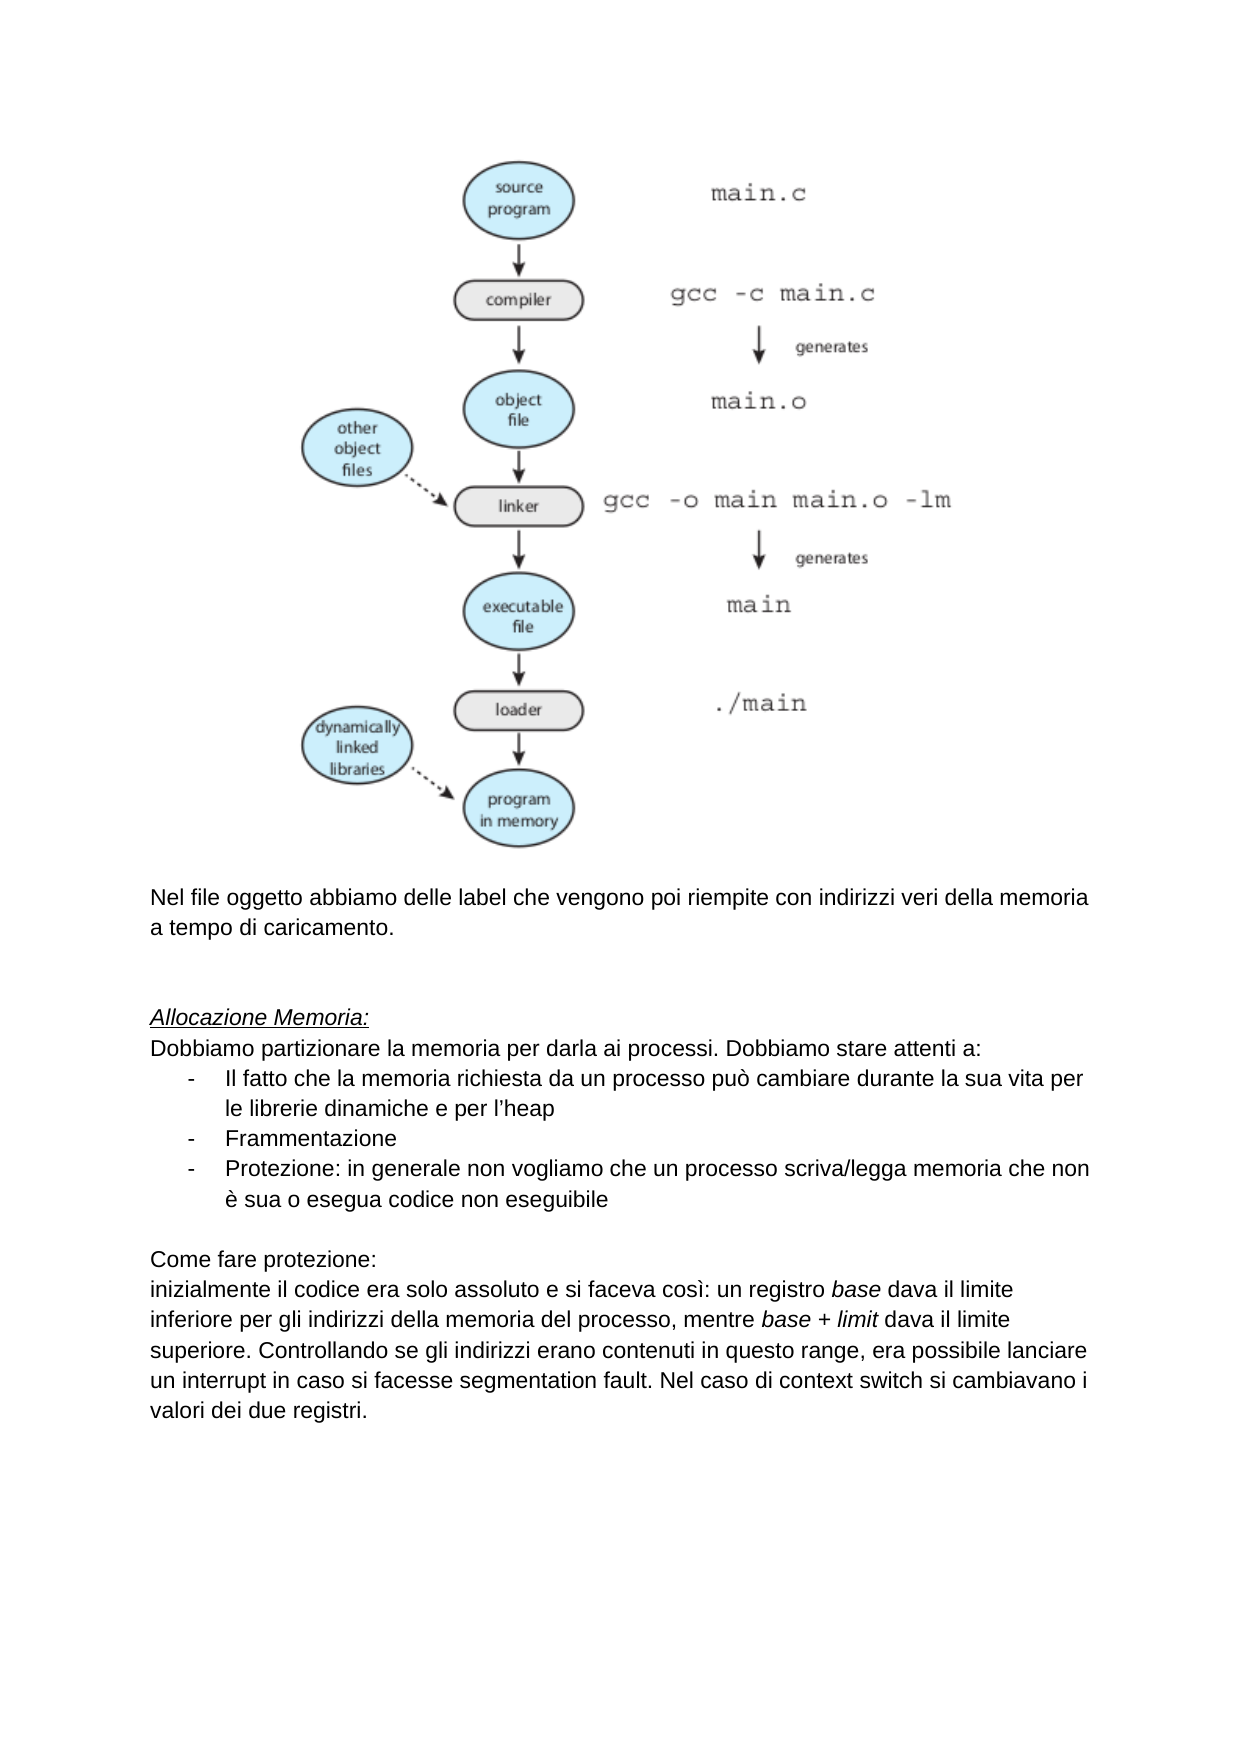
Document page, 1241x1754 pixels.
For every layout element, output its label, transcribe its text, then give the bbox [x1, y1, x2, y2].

list Frammentazione [187, 1125, 1090, 1152]
text inizialmente il codice era solo assoluto e si faceva così: un registro base dava il limite inferiore per gli indirizzi della memoria del processo, mentre base + limit dava il limite superiore. Controllando se gli indirizzi erano contenuti in questo range, era possibile lanciare un interrupt in caso si facesse segmentation fault. Nel caso di context switch si cambiavano i valori dei due registri. [150, 1276, 1090, 1423]
text Come fare protezione: [150, 1246, 1090, 1272]
text Nel file oggetto abbiamo delle label che vengono poi riempite con indirizzi veri della memoria a tempo di caricamento. [150, 883, 1090, 940]
list Il fatto che la memoria richiesta da un processo può cambiare durante la sua vita per le librerie dinamiche e per l’heap [187, 1065, 1090, 1121]
text Dobbiamo partizionare la memoria per darla ai processi. Dobbiamo stare attenti a: [150, 1034, 1090, 1061]
list Protezione: in generale non vogliamo che un processo scriva/legga memoria che non è sua o esegua codice non eseguibile [187, 1155, 1090, 1212]
picture [150, 150, 993, 880]
text Allocazione Memoria: [150, 1004, 1090, 1031]
